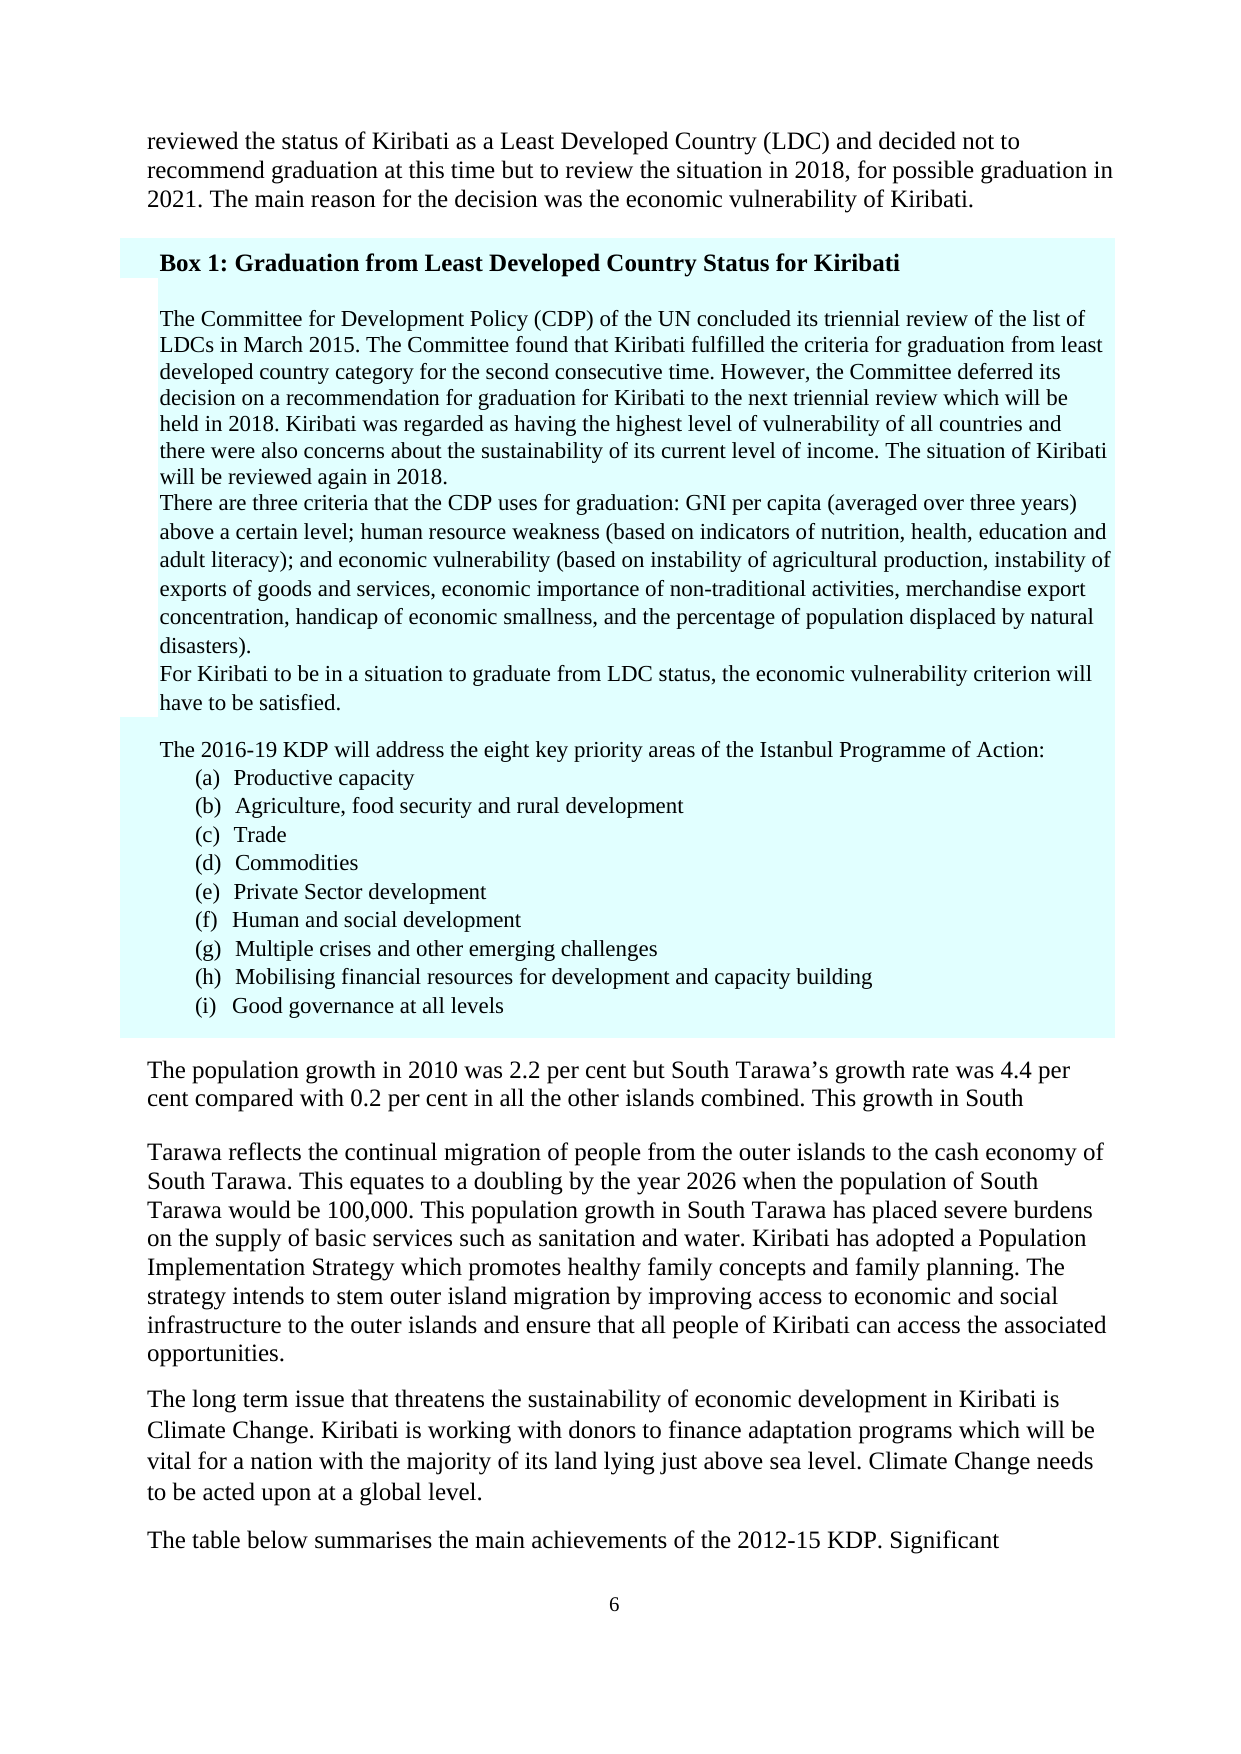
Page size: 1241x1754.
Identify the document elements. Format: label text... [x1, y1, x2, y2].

text The Committee for Development Policy (CDP) of the UN concluded its triennial review of the list of LDCs in March 2015. The Committee found that Kiribati fulfilled the criteria for graduation from least developed country category for the second consecutive time. However, the Committee deferred its decision on a recommendation for graduation for Kiribati to the next triennial review which will be held in 2018. Kiribati was regarded as having the highest level of vulnerability of all countries and there were also concerns about the sustainability of its current level of income. The situation of Kiribati will be reviewed again in 2018. [160, 305, 1114, 479]
text For Kiribati to be in a situation to graduate from LDC status, the economic vulnerability criterion will have to be satisfied. [160, 650, 1114, 715]
list Agriculture, food security and rural development [122, 783, 1114, 811]
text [147, 126, 1113, 212]
list Trade [122, 811, 1114, 839]
list Private Sector development [122, 868, 1114, 896]
text The long term issue that threatens the sustainability of economic development in Kiribati is Climate Change. Kiribati is working with donors to finance adaptation programs which will be vital for a nation with the majority of its land lying just above sea level. Climate Change needs to be acted upon at a global level. [147, 1384, 1113, 1506]
text Tarawa reflects the continual migration of people from the outer islands to the cash economy of South Tarawa. This equates to a doubling by the year 2026 when the population of South Tarawa would be 100,000. This population growth in South Tarawa has placed severe burdens on the supply of basic services such as sanitation and water. Kiribati has adopted a Population Implementation Strategy which promotes healthy family concepts and family planning. The strategy intends to stem outer island migration by improving access to economic and social infrastructure to the outer islands and ensure that all people of Kiribati can access the associated opportunities. [147, 1137, 1113, 1367]
list Good governance at all levels [122, 982, 1114, 1037]
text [147, 1525, 1113, 1553]
list Multiple crises and other emerging challenges [122, 925, 1114, 953]
list Human and social development [122, 896, 1114, 925]
subtitle Box 1: Graduation from Least Developed Country Status for Kiribati [122, 240, 1114, 277]
list Mobilising financial resources for development and capacity building [122, 953, 1114, 982]
text The population growth in 2010 was 2.2 per cent but South Tarawa’s growth rate was 4.4 per cent compared with 0.2 per cent in all the other islands combined. This growth in South [147, 1055, 1113, 1112]
text There are three criteria that the CDP uses for graduation: GNI per capita (averaged over three years) above a certain level; human resource weakness (based on indicators of nutrition, health, education and adult literacy); and economic vulnerability (based on instability of agricultural production, instability of exports of goods and services, economic importance of non-traditional activities, merchandise export concentration, handicap of economic smallness, and the percentage of population displaced by natural disasters). [160, 479, 1114, 650]
text The 2016-19 KDP will address the eight key priority areas of the Istanbul Programme of Action: [122, 736, 1114, 754]
list Productive capacity [122, 754, 1114, 783]
list Commodities [122, 839, 1114, 868]
